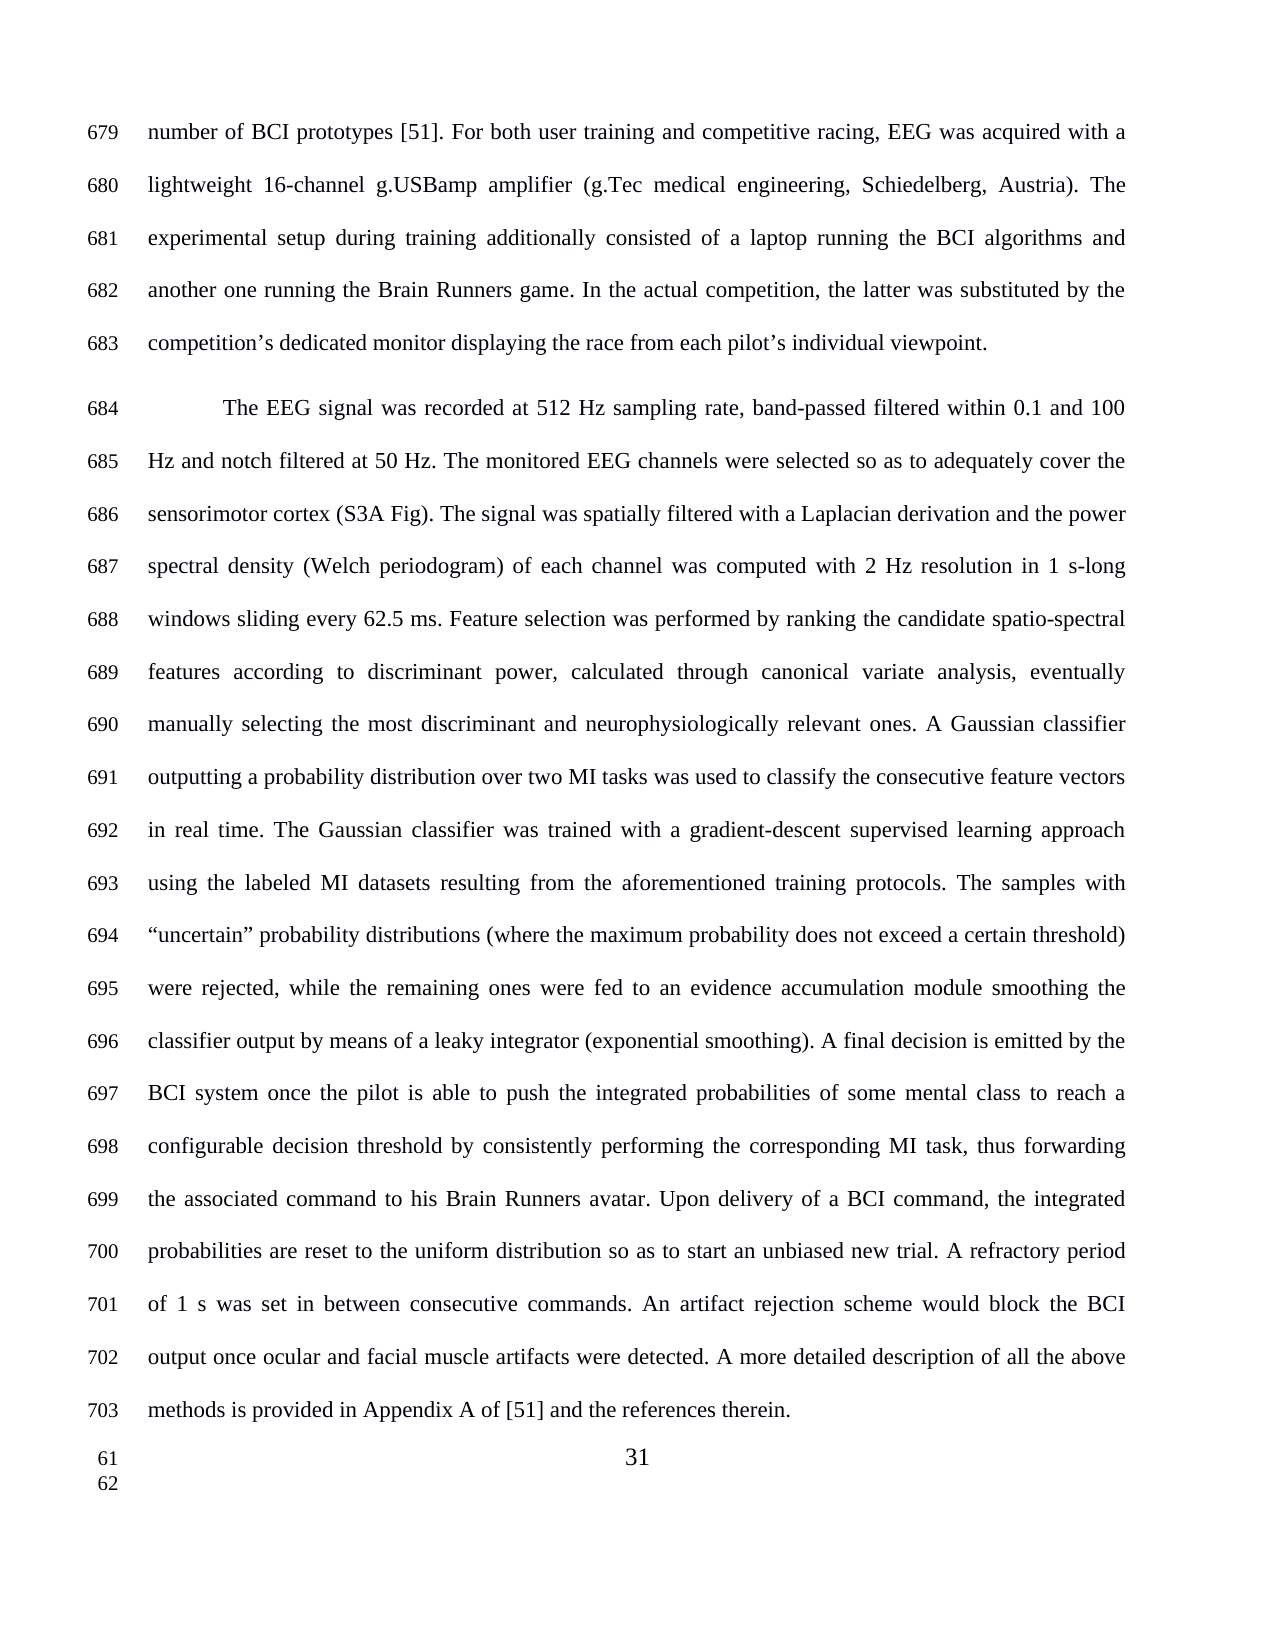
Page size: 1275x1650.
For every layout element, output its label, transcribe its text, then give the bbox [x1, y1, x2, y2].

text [148, 118, 1127, 355]
text The EEG signal was recorded at 512 Hz sampling rate, band-passed filtered within 0.1 and 100 Hz and notch filtered at 50 Hz. The monitored EEG channels were selected so as to adequately cover the sensorimotor cortex (S3A Fig). The signal was spatially filtered with a Laplacian derivation and the power spectral density (Welch periodogram) of each channel was computed with 2 Hz resolution in 1 s-long windows sliding every 62.5 ms. Feature selection was performed by ranking the candidate spatio-spectral features according to discriminant power, calculated through canonical variate analysis, eventually manually selecting the most discriminant and neurophysiologically relevant ones. A Gaussian classifier outputting a probability distribution over two MI tasks was used to classify the consecutive feature vectors in real time. The Gaussian classifier was trained with a gradient-descent supervised learning approach using the labeled MI datasets resulting from the aforementioned training protocols. The samples with “uncertain” probability distributions (where the maximum probability does not exceed a certain threshold) were rejected, while the remaining ones were fed to an evidence accumulation module smoothing the classifier output by means of a leaky integrator (exponential smoothing). A final decision is emitted by the BCI system once the pilot is able to push the integrated probabilities of some mental class to reach a configurable decision threshold by consistently performing the corresponding MI task, thus forwarding the associated command to his Brain Runners avatar. Upon delivery of a BCI command, the integrated probabilities are reset to the uniform distribution so as to start an unbiased new trial. A refractory period of 1 s was set in between consecutive commands. An artifact rejection scheme would block the BCI output once ocular and facial muscle artifacts were detected. A more detailed description of all the above methods is provided in Appendix A of [51] and the references therein. [148, 394, 1127, 1422]
